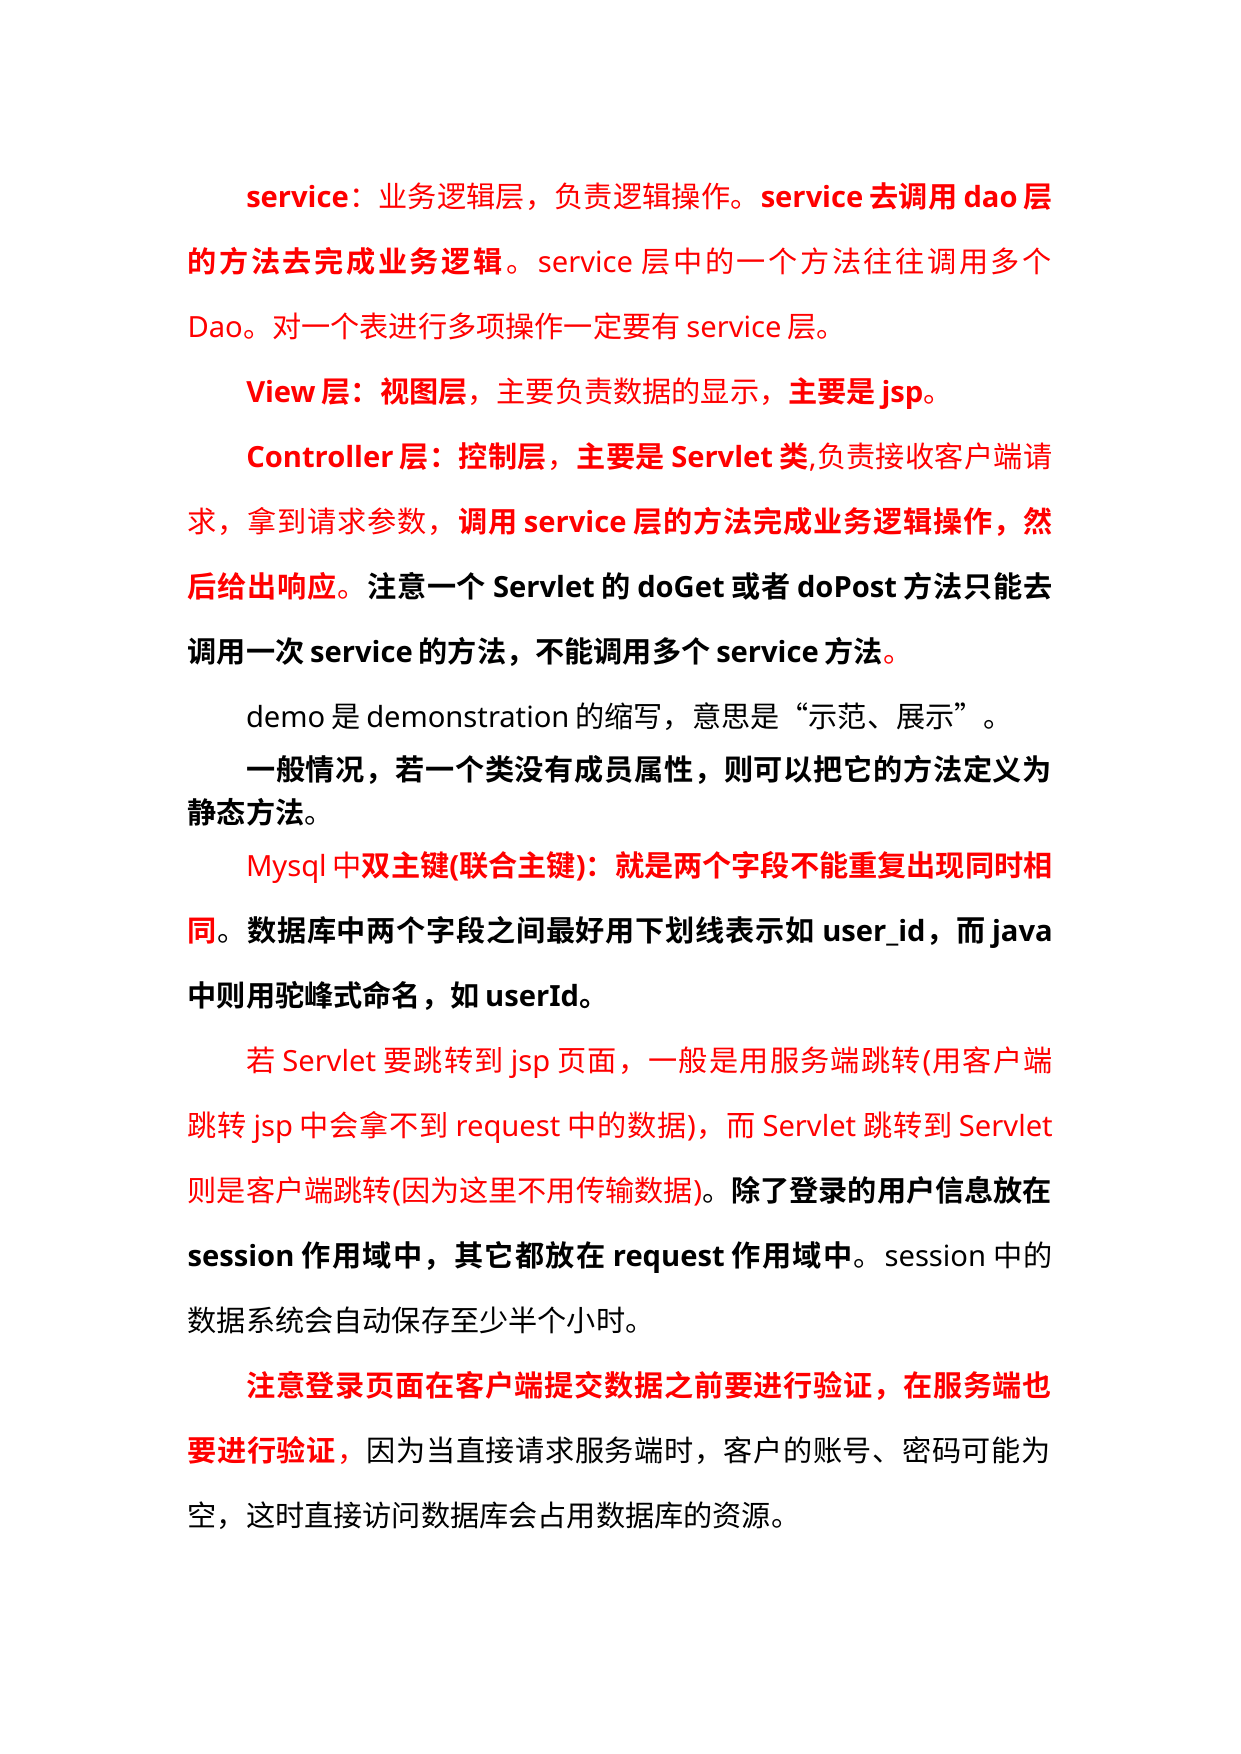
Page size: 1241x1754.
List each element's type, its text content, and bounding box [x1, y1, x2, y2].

text Mysql中双主键(联合主键)：就是两个字段不能重复出现同时相同。数据库中两个字段之间最好用下划线表示如user_id，而java中则用驼峰式命名，如userId。 [187, 832, 1053, 1027]
text View层：视图层，主要负责数据的显示，主要是jsp。 [187, 357, 1053, 422]
text 一般情况，若一个类没有成员属性，则可以把它的方法定义为静态方法。 [187, 747, 1053, 832]
text service：业务逻辑层，负责逻辑操作。service去调用dao层的方法去完成业务逻辑。service层中的一个方法往往调用多个Dao。对一个表进行多项操作一定要有service层。 [187, 162, 1053, 357]
text demo是demonstration的缩写，意思是“示范、展示”。 [187, 682, 1053, 747]
text 注意登录页面在客户端提交数据之前要进行验证，在服务端也要进行验证，因为当直接请求服务端时，客户的账号、密码可能为空，这时直接访问数据库会占用数据库的资源。 [187, 1352, 1053, 1547]
text 若Servlet要跳转到jsp页面，一般是用服务端跳转(用客户端跳转jsp中会拿不到request中的数据)，而Servlet跳转到Servlet则是客户端跳转(因为这里不用传输数据)。除了登录的用户信息放在session作用域中，其它都放在request作用域中。session中的数据系统会自动保存至少半个小时。 [187, 1027, 1053, 1352]
text Controller层：控制层，主要是Servlet类,负责接收客户端请求，拿到请求参数，调用service层的方法完成业务逻辑操作，然后给出响应。注意一个Servlet的doGet或者doPost方法只能去调用一次service的方法，不能调用多个service方法。 [187, 422, 1053, 682]
